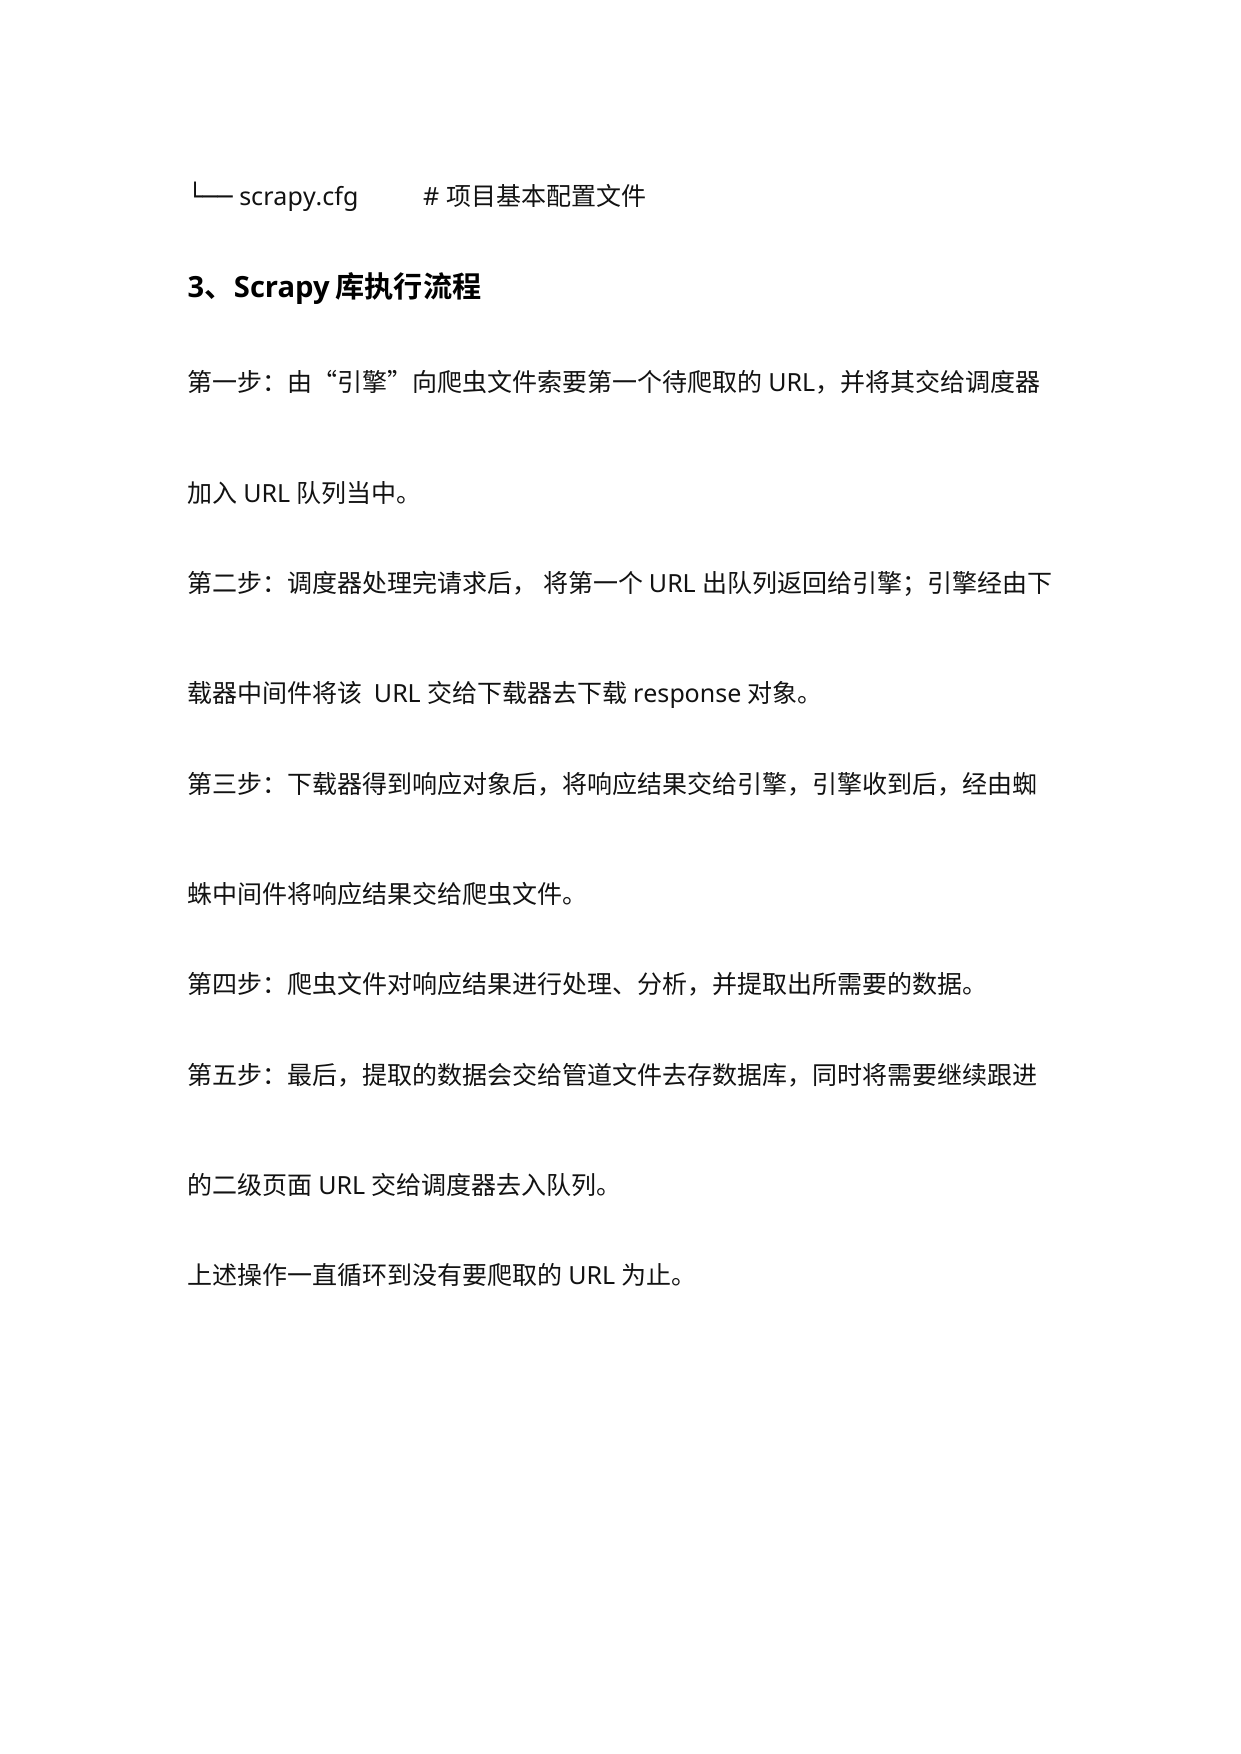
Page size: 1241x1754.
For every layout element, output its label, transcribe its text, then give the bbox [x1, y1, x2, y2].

text 第五步：最后，提取的数据会交给管道文件去存数据库，同时将需要继续跟进的二级页面 URL 交给调度器去入队列。 [187, 1041, 1053, 1216]
text 上述操作一直循环到没有要爬取的 URL 为止。 [187, 1241, 1053, 1306]
text 第三步：下载器得到响应对象后，将响应结果交给引擎，引擎收到后，经由蜘蛛中间件将响应结果交给爬虫文件。 [187, 750, 1053, 925]
text └── scrapy.cfg # 项目基本配置文件 [187, 162, 1053, 227]
subtitle Scrapy库执行流程 [187, 252, 1053, 317]
text 第二步：调度器处理完请求后， 将第一个 URL 出队列返回给引擎；引擎经由下载器中间件将该 URL 交给下载器去下载 response 对象。 [187, 549, 1053, 724]
text 第四步：爬虫文件对响应结果进行处理、分析，并提取出所需要的数据。 [187, 950, 1053, 1015]
text 第一步：由“引擎”向爬虫文件索要第一个待爬取的 URL，并将其交给调度器加入 URL 队列当中。 [187, 348, 1053, 524]
